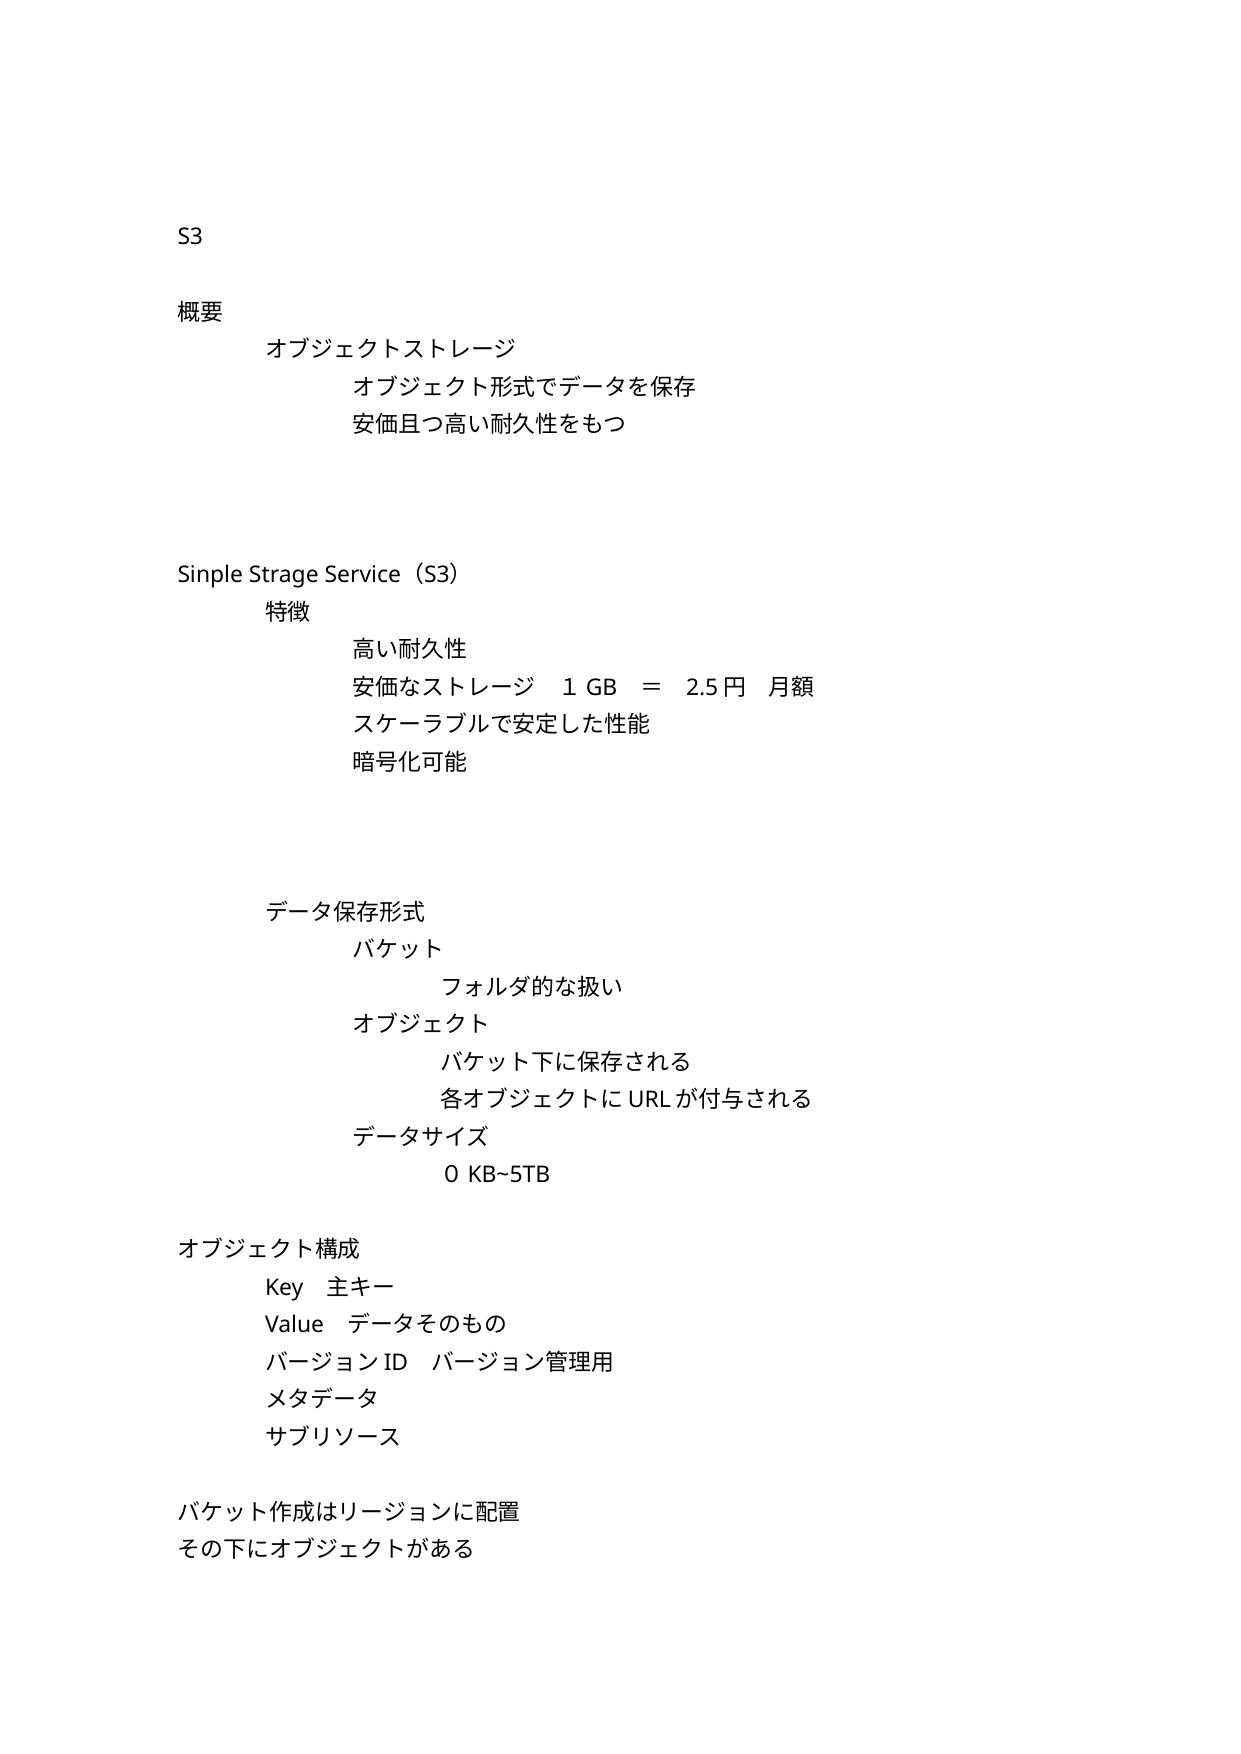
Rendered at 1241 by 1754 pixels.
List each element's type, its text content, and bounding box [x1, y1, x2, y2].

text 安価なストレージ １GB ＝ 2.5円 月額 [177, 667, 1063, 704]
text スケーラブルで安定した性能 [177, 704, 1063, 742]
text オブジェクト構成 [177, 1229, 1063, 1267]
text 暗号化可能 [177, 742, 1063, 779]
text オブジェクト [177, 1004, 1063, 1042]
text フォルダ的な扱い [177, 967, 1063, 1004]
text その下にオブジェクトがある [177, 1529, 1063, 1567]
text ０KB~5TB [177, 1154, 1063, 1192]
text 概要 [177, 292, 1063, 329]
text サブリソース [177, 1417, 1063, 1454]
text 安価且つ高い耐久性をもつ [177, 404, 1063, 442]
text バケット [177, 929, 1063, 967]
text メタデータ [177, 1379, 1063, 1417]
text オブジェクト形式でデータを保存 [177, 367, 1063, 404]
text オブジェクトストレージ [177, 329, 1063, 367]
text 高い耐久性 [177, 629, 1063, 667]
text 各オブジェクトにURLが付与される [352, 1079, 1063, 1117]
text データ保存形式 [177, 892, 1063, 929]
text 特徴 [177, 592, 1063, 629]
text バケット下に保存される [177, 1042, 1063, 1079]
text Key 主キー [177, 1267, 1063, 1304]
text S3 [177, 217, 1063, 254]
text Value データそのもの [177, 1304, 1063, 1342]
text データサイズ [177, 1117, 1063, 1154]
text Sinple Strage Service（S3） [177, 554, 1063, 592]
text バージョンID バージョン管理用 [177, 1342, 1063, 1379]
text バケット作成はリージョンに配置 [177, 1492, 1063, 1529]
